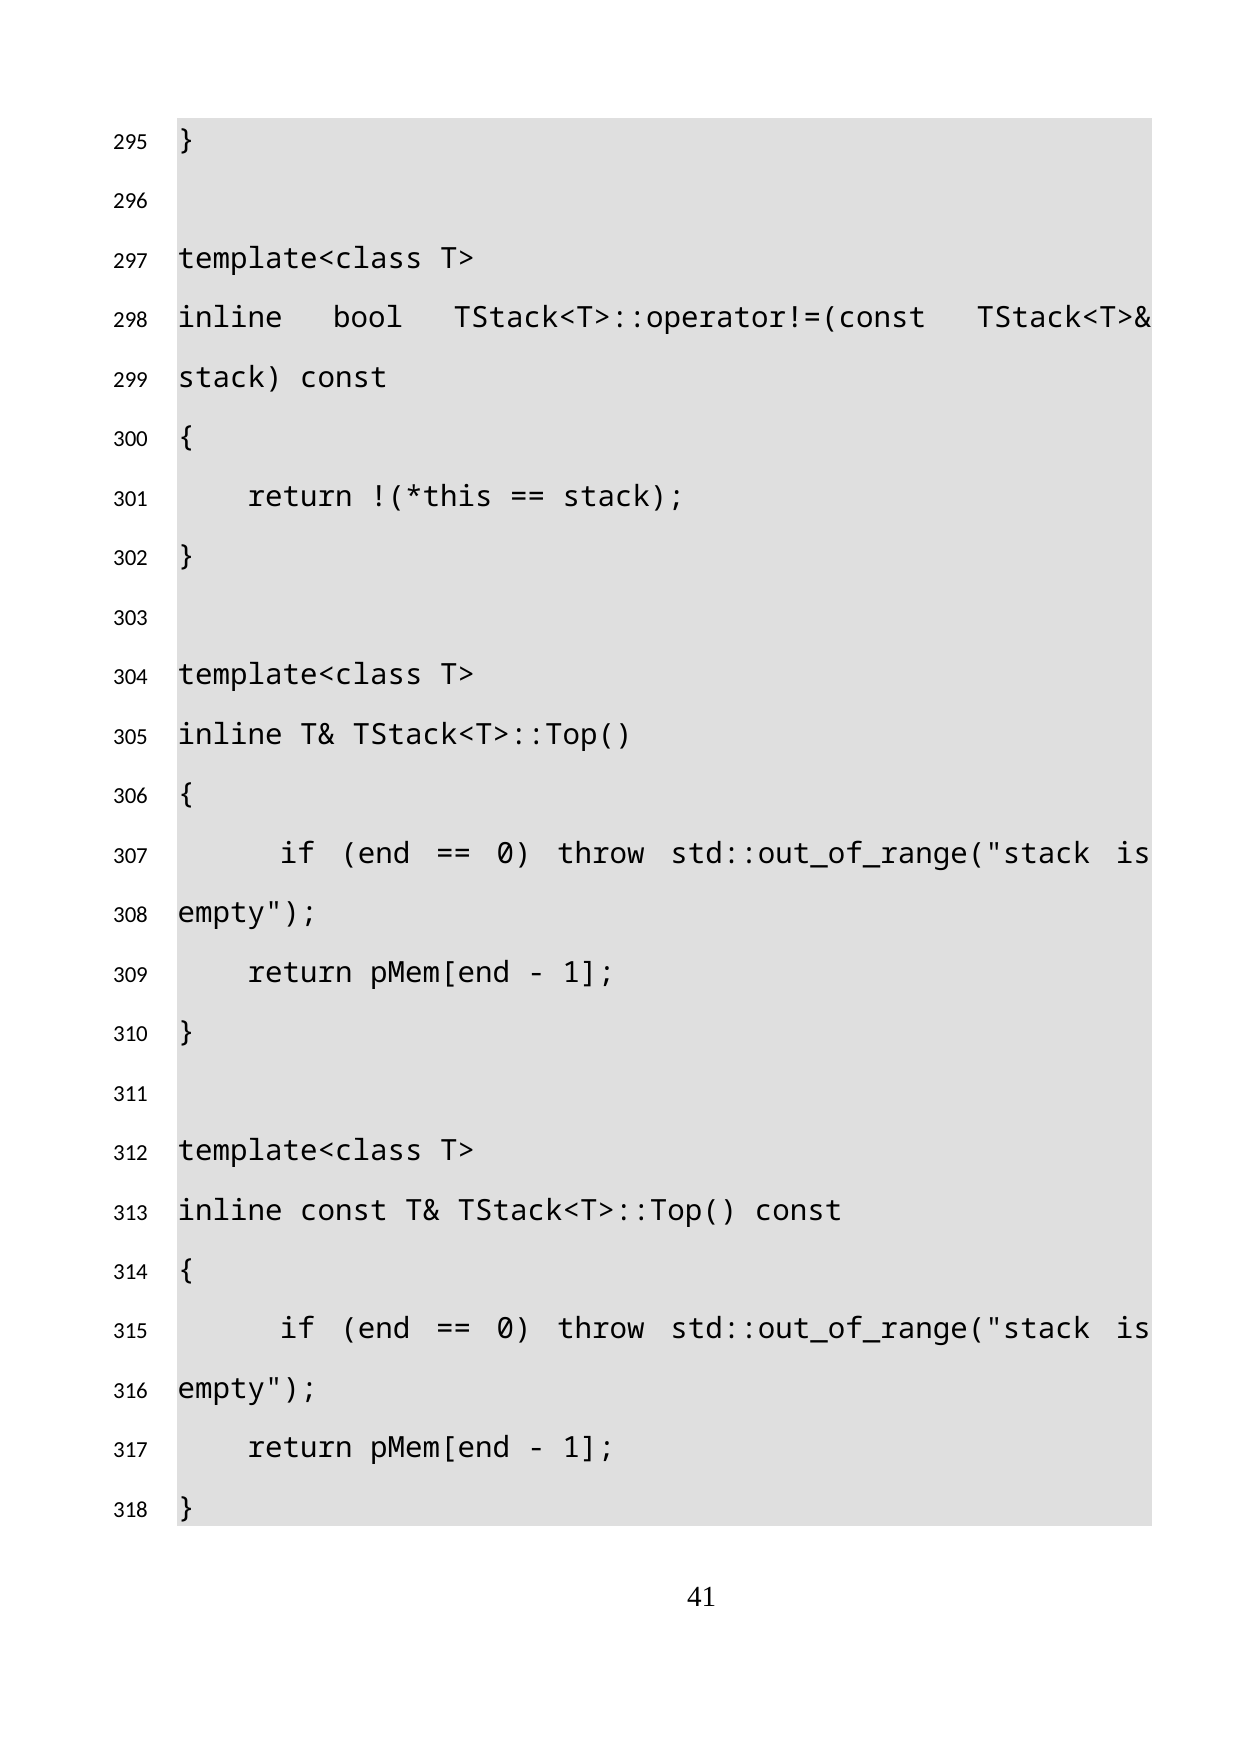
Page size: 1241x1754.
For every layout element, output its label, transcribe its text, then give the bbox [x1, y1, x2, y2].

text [177, 1308, 1152, 1407]
text } [177, 118, 1152, 158]
text { [177, 1248, 1152, 1288]
text inline const T& TStack<T>::Top() const [177, 1189, 1152, 1228]
text inline bool TStack<T>::operator!=(const TStack<T>& stack) const [177, 297, 1152, 396]
text if (end == 0) throw std::out_of_range("stack is empty"); [177, 832, 1152, 931]
text return pMem[end - 1]; [177, 1427, 1152, 1466]
text } [177, 1486, 1152, 1526]
text return pMem[end - 1]; [177, 951, 1152, 991]
text template<class T> [177, 237, 1152, 277]
text return !(*this == stack); [177, 475, 1152, 515]
text } [177, 534, 1152, 574]
text { [177, 416, 1152, 455]
text } [177, 1010, 1152, 1050]
text template<class T> [177, 1129, 1152, 1169]
text template<class T> [177, 653, 1152, 693]
text inline T& TStack<T>::Top() [177, 713, 1152, 753]
text { [177, 772, 1152, 812]
